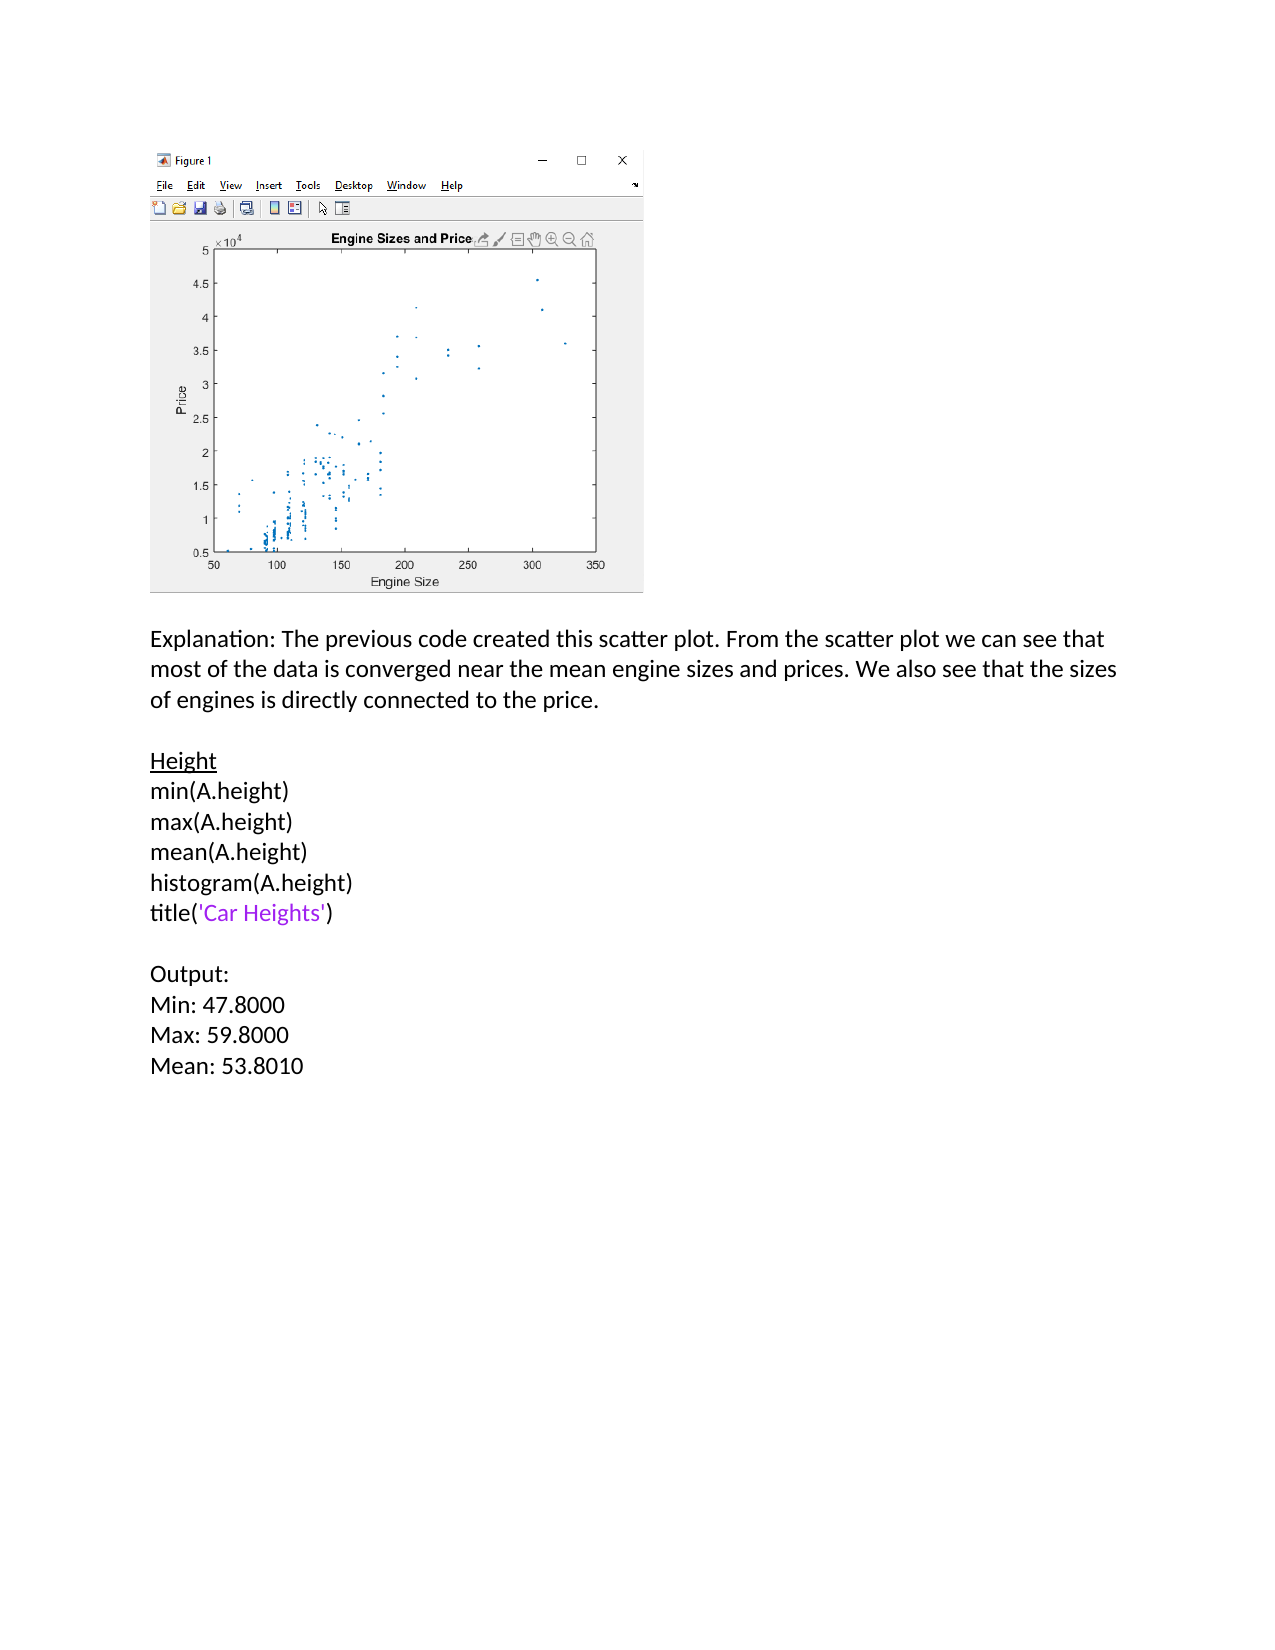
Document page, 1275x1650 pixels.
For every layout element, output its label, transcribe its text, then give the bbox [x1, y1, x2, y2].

text max(A.height) [150, 806, 1125, 836]
text Mean: 53.8010 [150, 1050, 1125, 1081]
text Max: 59.8000 [150, 1019, 1125, 1050]
text min(A.height) [150, 775, 1125, 806]
text histogram(A.height) [150, 867, 1125, 897]
text mean(A.height) [150, 836, 1125, 867]
picture [150, 150, 644, 593]
text Height [150, 745, 1125, 775]
text Min: 47.8000 [150, 989, 1125, 1019]
text Explanation: The previous code created this scatter plot. From the scatter plot we can see that most of the data is converged near the mean engine sizes and prices. We also see that the sizes of engines is directly connected to the price. [150, 623, 1125, 714]
text title('Car Heights') [150, 897, 1125, 928]
text Output: [150, 958, 1125, 989]
